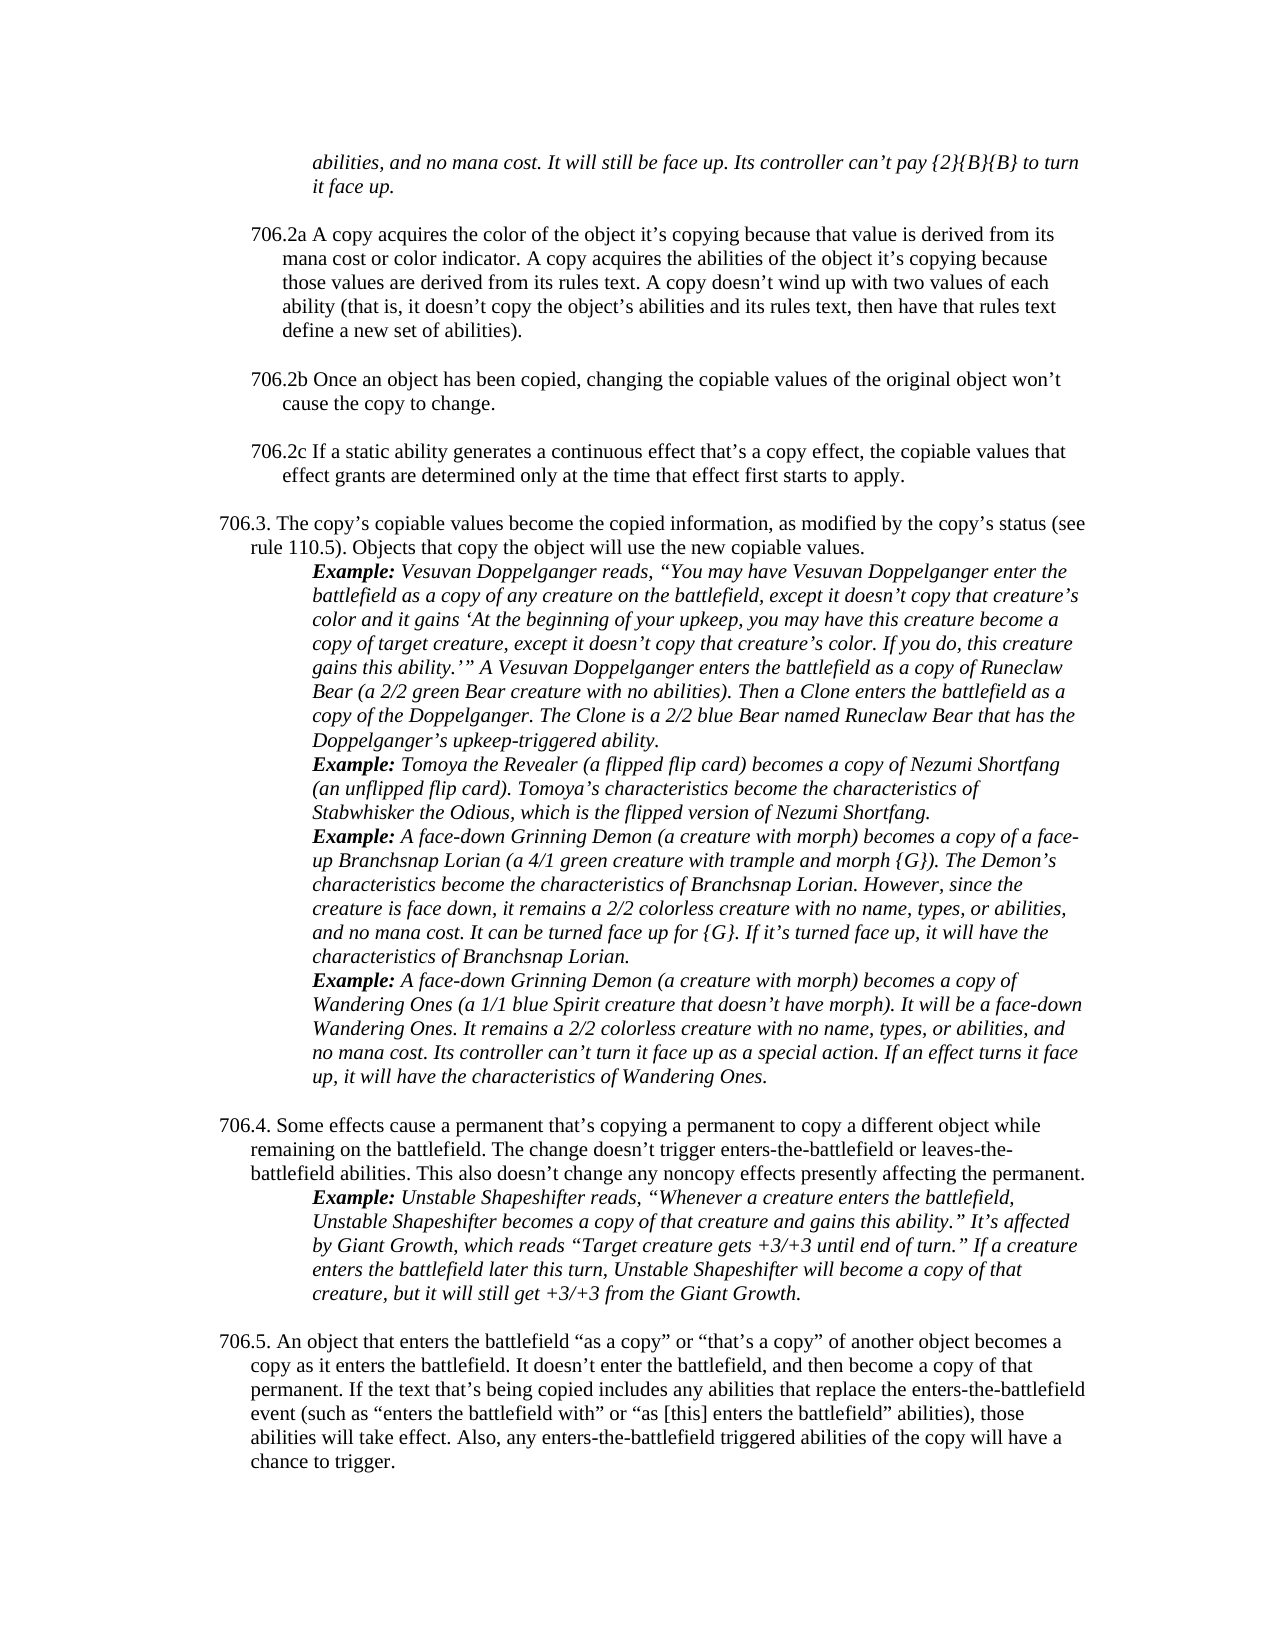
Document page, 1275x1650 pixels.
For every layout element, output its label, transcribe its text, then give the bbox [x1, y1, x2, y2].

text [312, 150, 1087, 198]
text 706.2a A copy acquires the color of the object it’s copying because that value is derived from its mana cost or color indicator. A copy acquires the abilities of the object it’s copying because those values are derived from its rules text. A copy doesn’t wind up with two values of each ability (that is, it doesn’t copy the object’s abilities and its rules text, then have that rules text define a new set of abilities). [251, 222, 1087, 342]
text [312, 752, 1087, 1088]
text 706.2c If a static ability generates a continuous effect that’s a copy effect, the copiable values that effect grants are determined only at the time that effect first starts to apply. [251, 439, 1087, 487]
text 706.3. The copy’s copiable values become the copied information, as modified by the copy’s status (see rule 110.5). Objects that copy the object will use the new copiable values. [219, 511, 1087, 559]
text 706.2b Once an object has been copied, changing the copiable values of the original object won’t cause the copy to change. [251, 367, 1087, 415]
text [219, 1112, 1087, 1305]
text Example: Vesuvan Doppelganger reads, “You may have Vesuvan Doppelganger enter the battlefield as a copy of any creature on the battlefield, except it doesn’t copy that creature’s color and it gains ‘At the beginning of your upkeep, you may have this creature become a copy of target creature, except it doesn’t copy that creature’s color. If you do, this creature gains this ability.’” A Vesuvan Doppelganger enters the battlefield as a copy of Runeclaw Bear (a 2/2 green Bear creature with no abilities). Then a Clone enters the battlefield as a copy of the Doppelganger. The Clone is a 2/2 blue Bear named Runeclaw Bear that has the Doppelganger’s upkeep-triggered ability. [312, 559, 1087, 752]
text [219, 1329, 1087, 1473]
